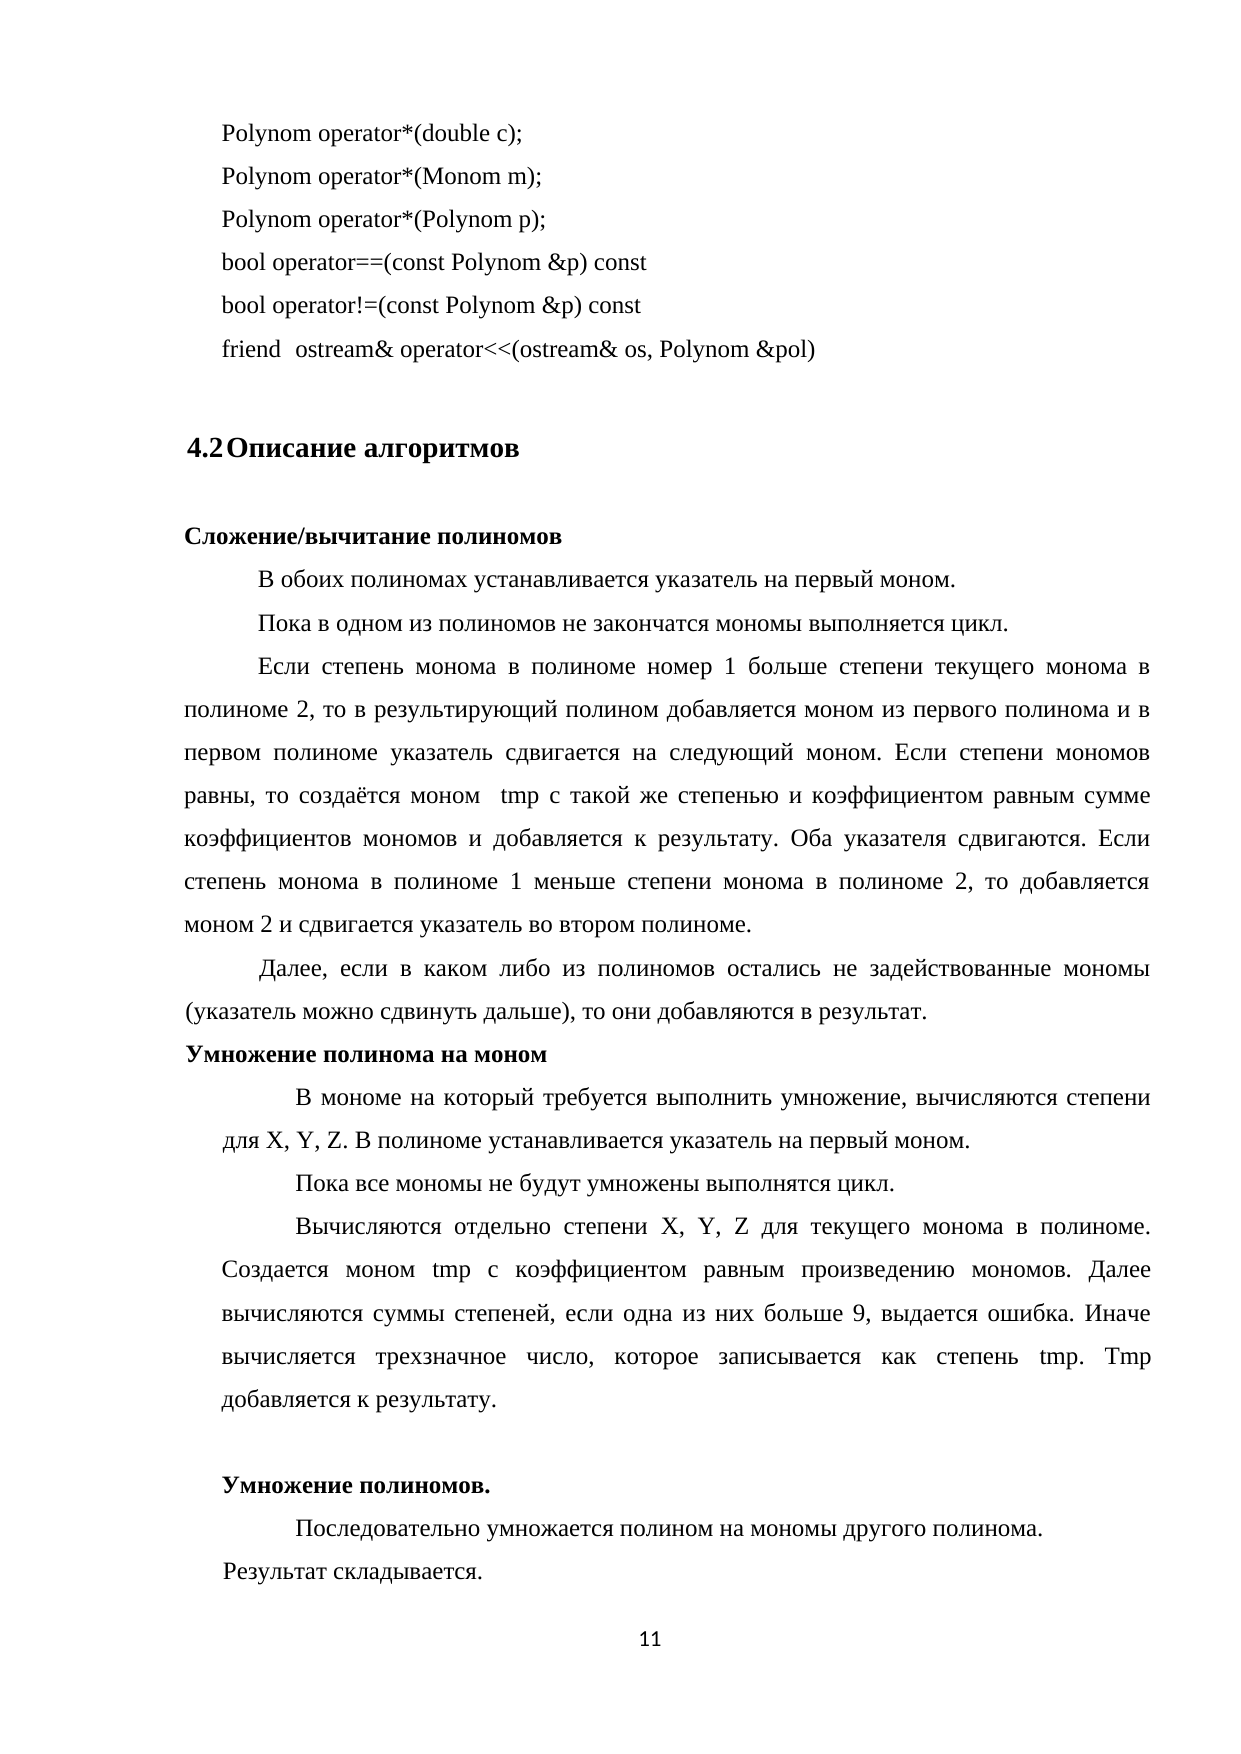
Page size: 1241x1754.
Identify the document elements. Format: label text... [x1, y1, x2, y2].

text В мономе на который требуется выполнить умножение, вычисляются степени для X, Y, Z. В полиноме устанавливается указатель на первый моном. [223, 1082, 1152, 1154]
text Polynom operator*(Polynom p); [148, 204, 1152, 233]
text Polynom operator*(double c); [148, 118, 1152, 147]
text Пока все мономы не будут умножены выполнятся цикл. [223, 1168, 1152, 1197]
text Умножение полиномов. [148, 1470, 1152, 1499]
list Последовательно умножается полином на мономы другого полинома. Результат складывается. [223, 1513, 1152, 1585]
text bool operator==(const Polynom &p) const [148, 247, 1152, 276]
subtitle Описание алгоритмов [187, 430, 1152, 463]
text В обоих полиномах устанавливается указатель на первый моном. [184, 564, 1152, 593]
text friend ostream& operator<<(ostream& os, Polynom &pol) [148, 334, 1152, 362]
text Далее, если в каком либо из полиномов остались не задействованные мономы (указатель можно сдвинуть дальше), то они добавляются в результат. [185, 953, 1152, 1024]
text bool operator!=(const Polynom &p) const [148, 291, 1152, 319]
text Вычисляются отдельно степени X, Y, Z для текущего монома в полиноме. Создается моном tmp с коэффициентом равным произведению мономов. Далее вычисляются суммы степеней, если одна из них больше 9, выдается ошибка. Иначе вычисляется трехзначное число, которое записывается как степень tmp. Tmp добавляется к результату. [221, 1211, 1152, 1413]
text Пока в одном из полиномов не закончатся мономы выполняется цикл. [184, 608, 1152, 636]
text Сложение/вычитание полиномов [148, 521, 1152, 550]
text Polynom operator*(Monom m); [148, 161, 1152, 190]
text Умножение полинома на моном [148, 1039, 1152, 1068]
text Если степень монома в полиноме номер 1 больше степени текущего монома в полиноме 2, то в результирующий полином добавляется моном из первого полинома и в первом полиноме указатель сдвигается на следующий моном. Если степени мономов равны, то создаётся моном tmp с такой же степенью и коэффициентом равным сумме коэффициентов мономов и добавляется к результату. Оба указателя сдвигаются. Если степень монома в полиноме 1 меньше степени монома в полиноме 2, то добавляется моном 2 и сдвигается указатель во втором полиноме. [184, 651, 1152, 938]
